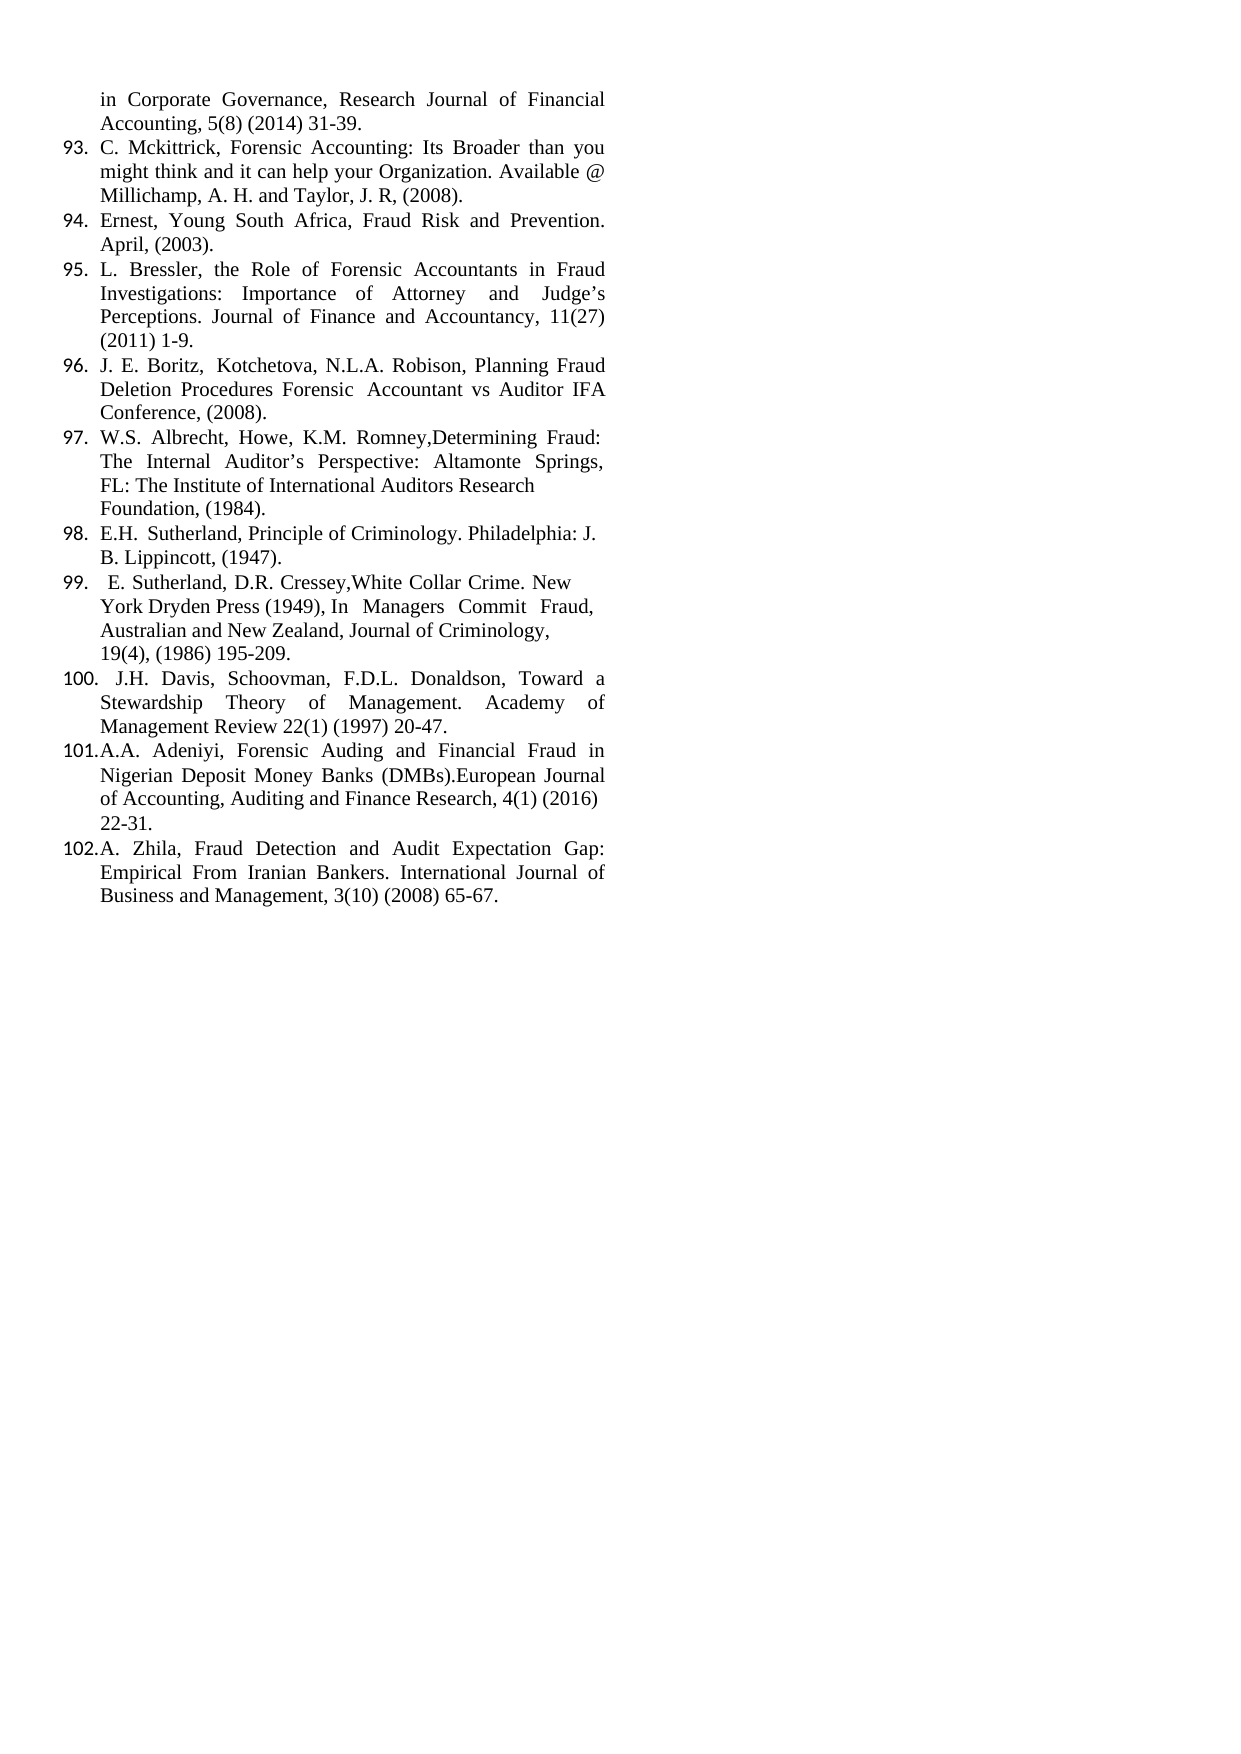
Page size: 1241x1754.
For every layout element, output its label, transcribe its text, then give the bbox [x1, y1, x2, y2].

list L. Bressler, the Role of Forensic Accountants in Fraud Investigations: Importance of Attorney and Judge’s Perceptions. Journal of Finance and Accountancy, 11(27) (2011) 1-9. [62, 256, 606, 352]
list E.H. Sutherland, Principle of Criminology. Philadelphia: J. B. Lippincott, (1947). [62, 521, 606, 569]
list J. E. Boritz, Kotchetova, N.L.A. Robison, Planning Fraud Deletion Procedures Forensic Accountant vs Auditor IFA Conference, (2008). [62, 352, 606, 424]
text 22-31. [100, 810, 1211, 835]
list A. Zhila, Fraud Detection and Audit Expectation Gap: Empirical From Iranian Bankers. International Journal of Business and Management, 3(10) (2008) 65-67. [62, 835, 606, 907]
list C. Mckittrick, Forensic Accounting: Its Broader than you might think and it can help your Organization. Available @ Millichamp, A. H. and Taylor, J. R, (2008). [62, 135, 606, 207]
list E. Sutherland, D.R. Cressey,White Collar Crime. New York Dryden Press (1949), In Managers Commit Fraud, Australian and New Zealand, Journal of Criminology, 19(4), (1986) 195-209. [62, 569, 606, 665]
list J.H. Davis, Schoovman, F.D.L. Donaldson, Toward a Stewardship Theory of Management. Academy of Management Review 22(1) (1997) 20-47. [62, 666, 606, 738]
list A.A. Adeniyi, Forensic Auding and Financial Fraud in Nigerian Deposit Money Banks (DMBs).European Journal of Accounting, Auditing and Finance Research, 4(1) (2016) [62, 738, 606, 810]
text in Corporate Governance, Research Journal of Financial Accounting, 5(8) (2014) 31-39. [100, 88, 605, 135]
list W.S. Albrecht, Howe, K.M. Romney,Determining Fraud: The Internal Auditor’s Perspective: Altamonte Springs, FL: The Institute of International Auditors Research Foundation, (1984). [62, 424, 606, 520]
list Ernest, Young South Africa, Fraud Risk and Prevention. April, (2003). [62, 207, 606, 256]
